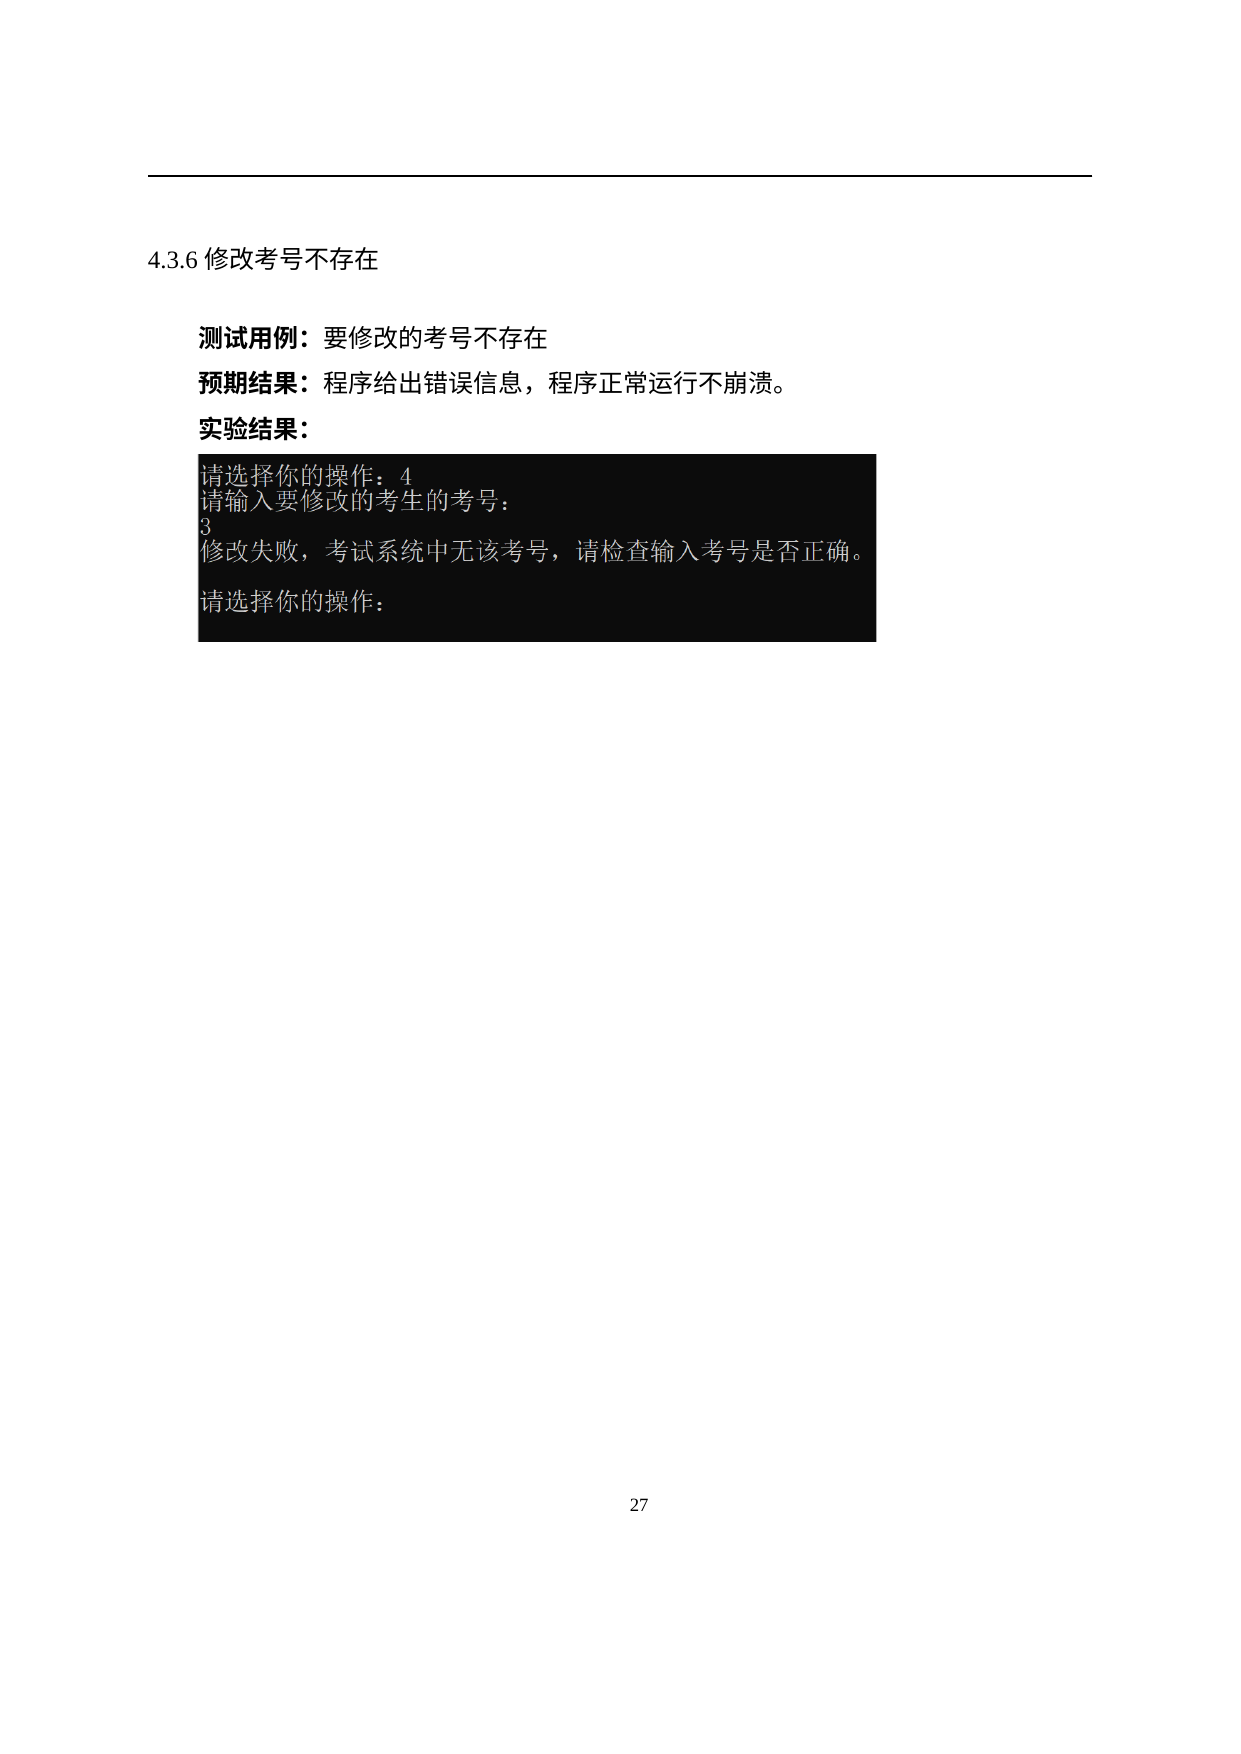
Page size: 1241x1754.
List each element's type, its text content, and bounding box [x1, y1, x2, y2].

text 预期结果：程序给出错误信息，程序正常运行不崩溃。 [148, 364, 1092, 400]
subtitle 4.3.6 修改考号不存在 [148, 239, 1092, 275]
text 测试用例：要修改的考号不存在 [148, 318, 1092, 355]
text 实验结果： [148, 409, 1092, 445]
picture [197, 454, 877, 642]
